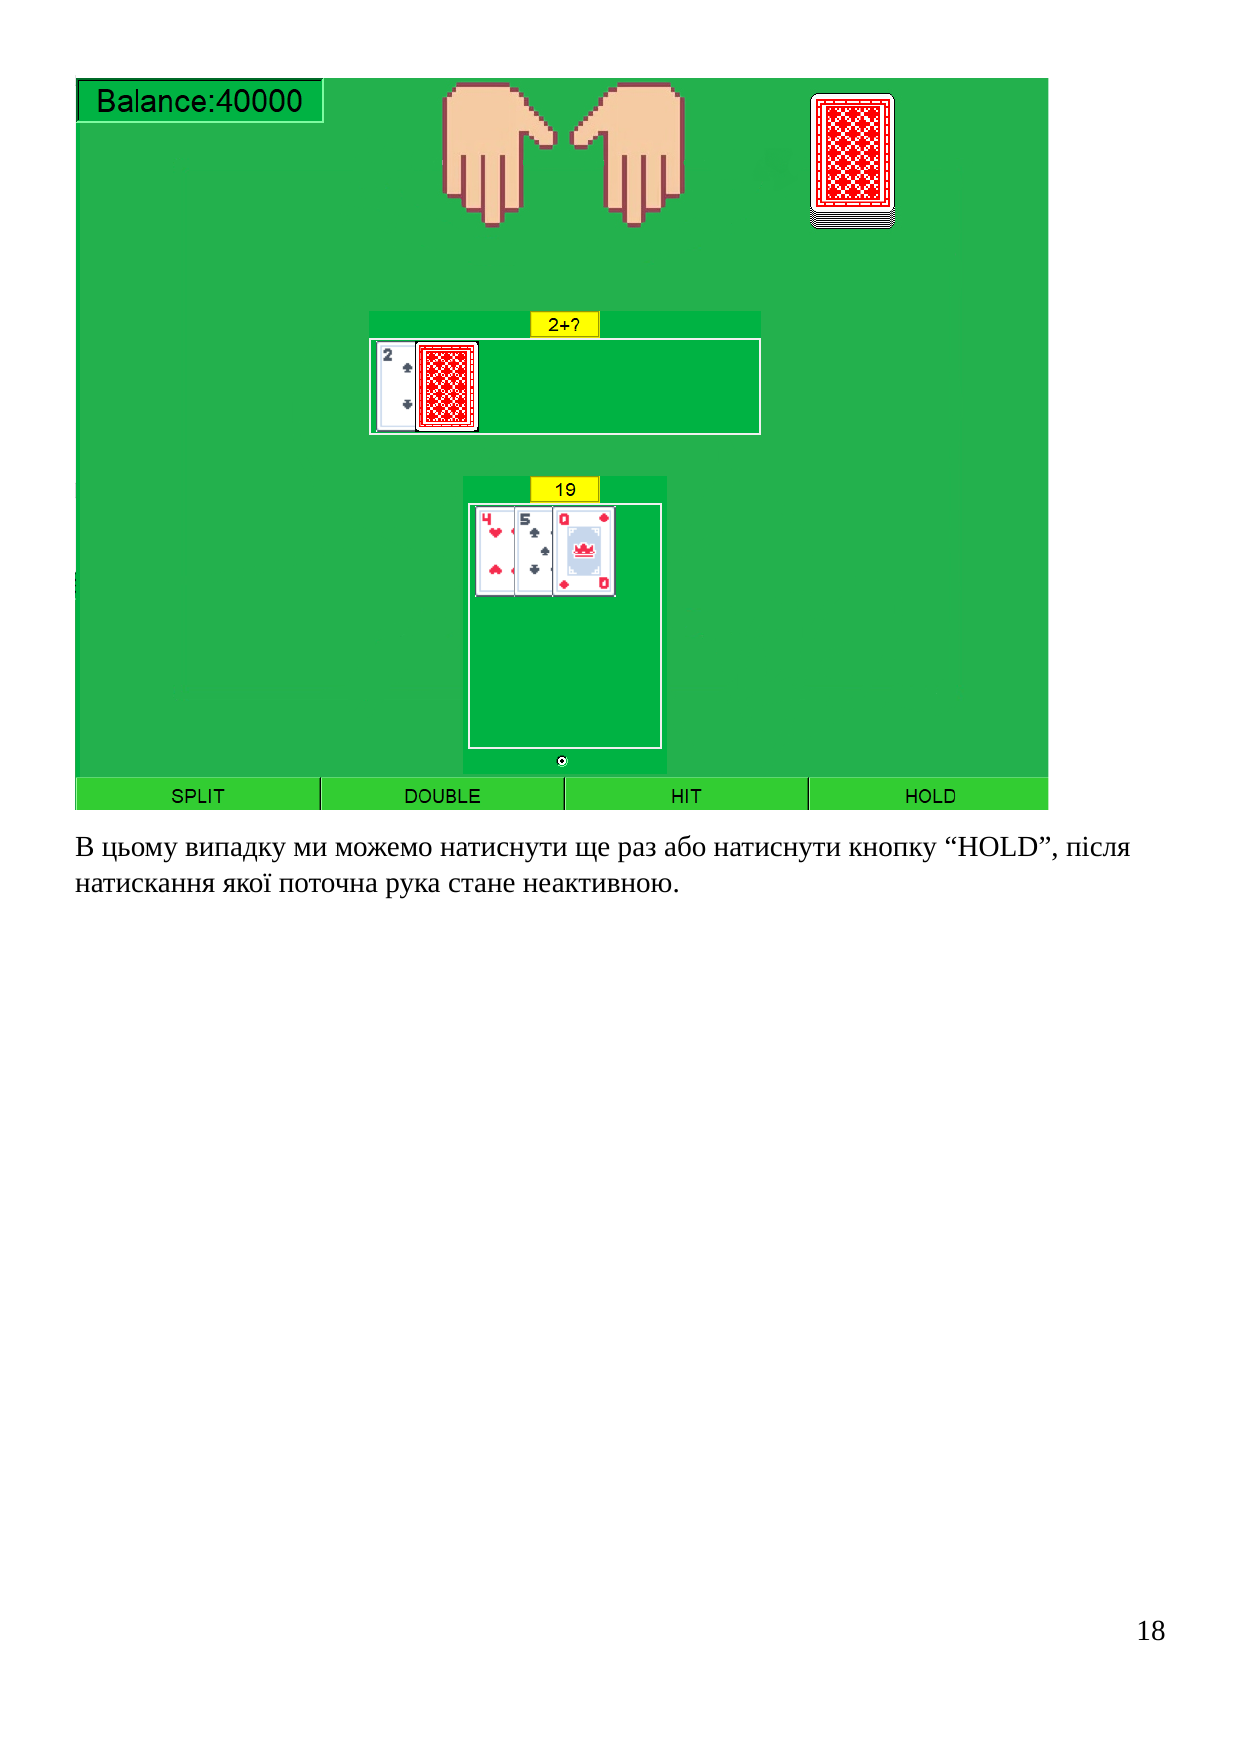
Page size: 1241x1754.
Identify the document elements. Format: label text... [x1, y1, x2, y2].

text В цьому випадку ми можемо натиснути ще раз або натиснути кнопку “HOLD”, після натискання якої поточна рука стане неактивною. [75, 829, 1165, 898]
picture [75, 75, 1049, 810]
